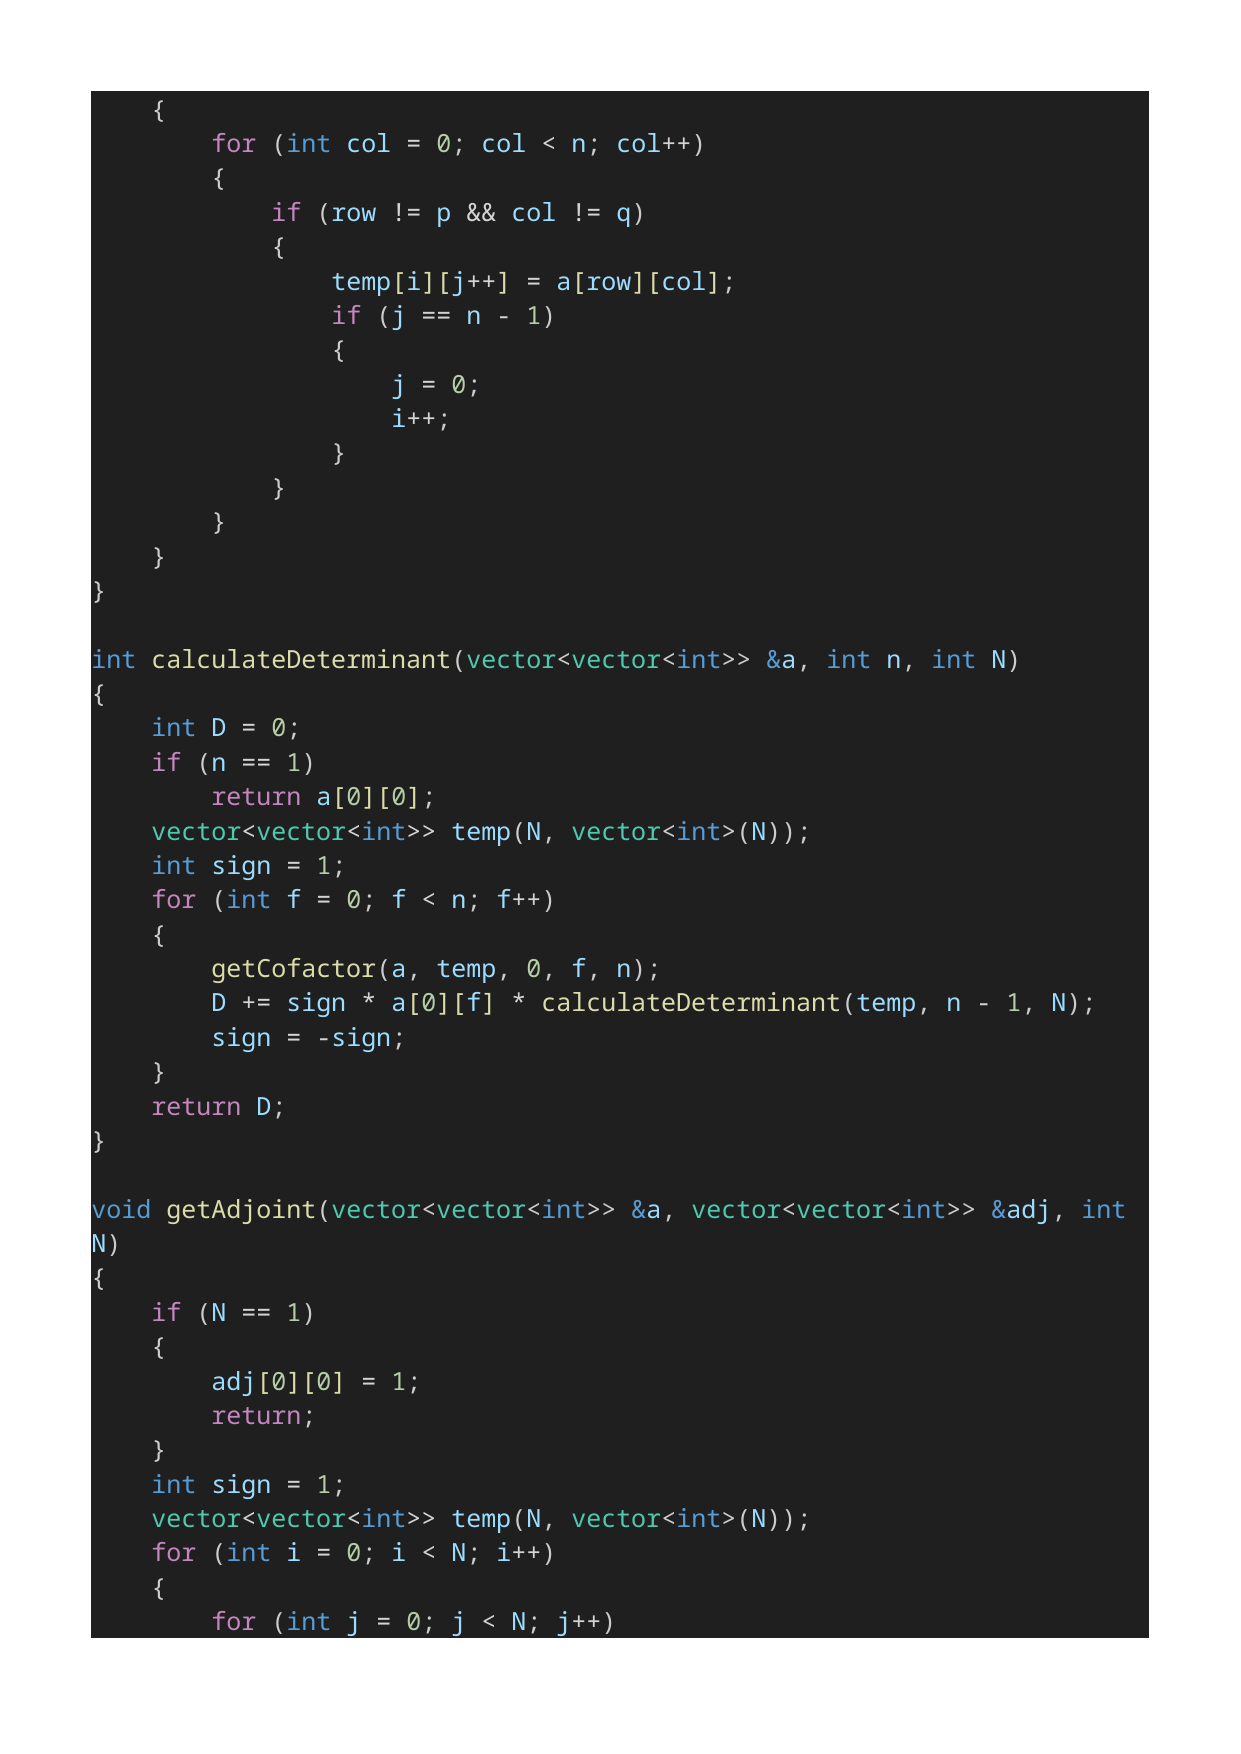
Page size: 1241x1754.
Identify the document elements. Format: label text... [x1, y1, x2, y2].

text return a[0][0]; [91, 778, 1149, 813]
text D += sign * a[0][f] * calculateDeterminant(temp, n - 1, N); [91, 985, 1149, 1019]
text for (int f = 0; f < n; f++) [91, 882, 1149, 916]
text void getAdjoint(vector<vector<int>> &a, vector<vector<int>> &adj, int N) [91, 1191, 1149, 1260]
text { [91, 1569, 1149, 1603]
text return; [91, 1397, 1149, 1432]
text if (j == n - 1) [91, 297, 1149, 332]
text for (int col = 0; col < n; col++) [91, 125, 1149, 160]
text j = 0; [91, 366, 1149, 400]
text int D = 0; [91, 710, 1149, 744]
text temp[i][j++] = a[row][col]; [91, 263, 1149, 297]
text int sign = 1; [91, 1466, 1149, 1500]
text { [91, 91, 1149, 125]
text { [91, 1328, 1149, 1363]
text if (N == 1) [91, 1294, 1149, 1328]
text { [91, 916, 1149, 950]
text } [91, 538, 1149, 572]
text { [91, 1260, 1149, 1294]
text { [91, 332, 1149, 366]
text vector<vector<int>> temp(N, vector<int>(N)); [91, 813, 1149, 847]
text } [91, 503, 1149, 538]
text } [91, 1432, 1149, 1466]
text if (row != p && col != q) [91, 194, 1149, 228]
text { [91, 675, 1149, 710]
text } [91, 469, 1149, 503]
text adj[0][0] = 1; [91, 1363, 1149, 1397]
text i++; [91, 400, 1149, 435]
text if (n == 1) [91, 744, 1149, 778]
text for (int i = 0; i < N; i++) [91, 1535, 1149, 1569]
text } [91, 435, 1149, 469]
text } [91, 572, 1149, 607]
text getCofactor(a, temp, 0, f, n); [91, 950, 1149, 985]
text vector<vector<int>> temp(N, vector<int>(N)); [91, 1500, 1149, 1535]
text sign = -sign; [91, 1019, 1149, 1053]
text { [91, 160, 1149, 194]
text int calculateDeterminant(vector<vector<int>> &a, int n, int N) [91, 641, 1149, 675]
text } [91, 1122, 1149, 1157]
text } [91, 1053, 1149, 1088]
text { [91, 228, 1149, 263]
text return D; [91, 1088, 1149, 1122]
text for (int j = 0; j < N; j++) [91, 1603, 1149, 1638]
text int sign = 1; [91, 847, 1149, 882]
